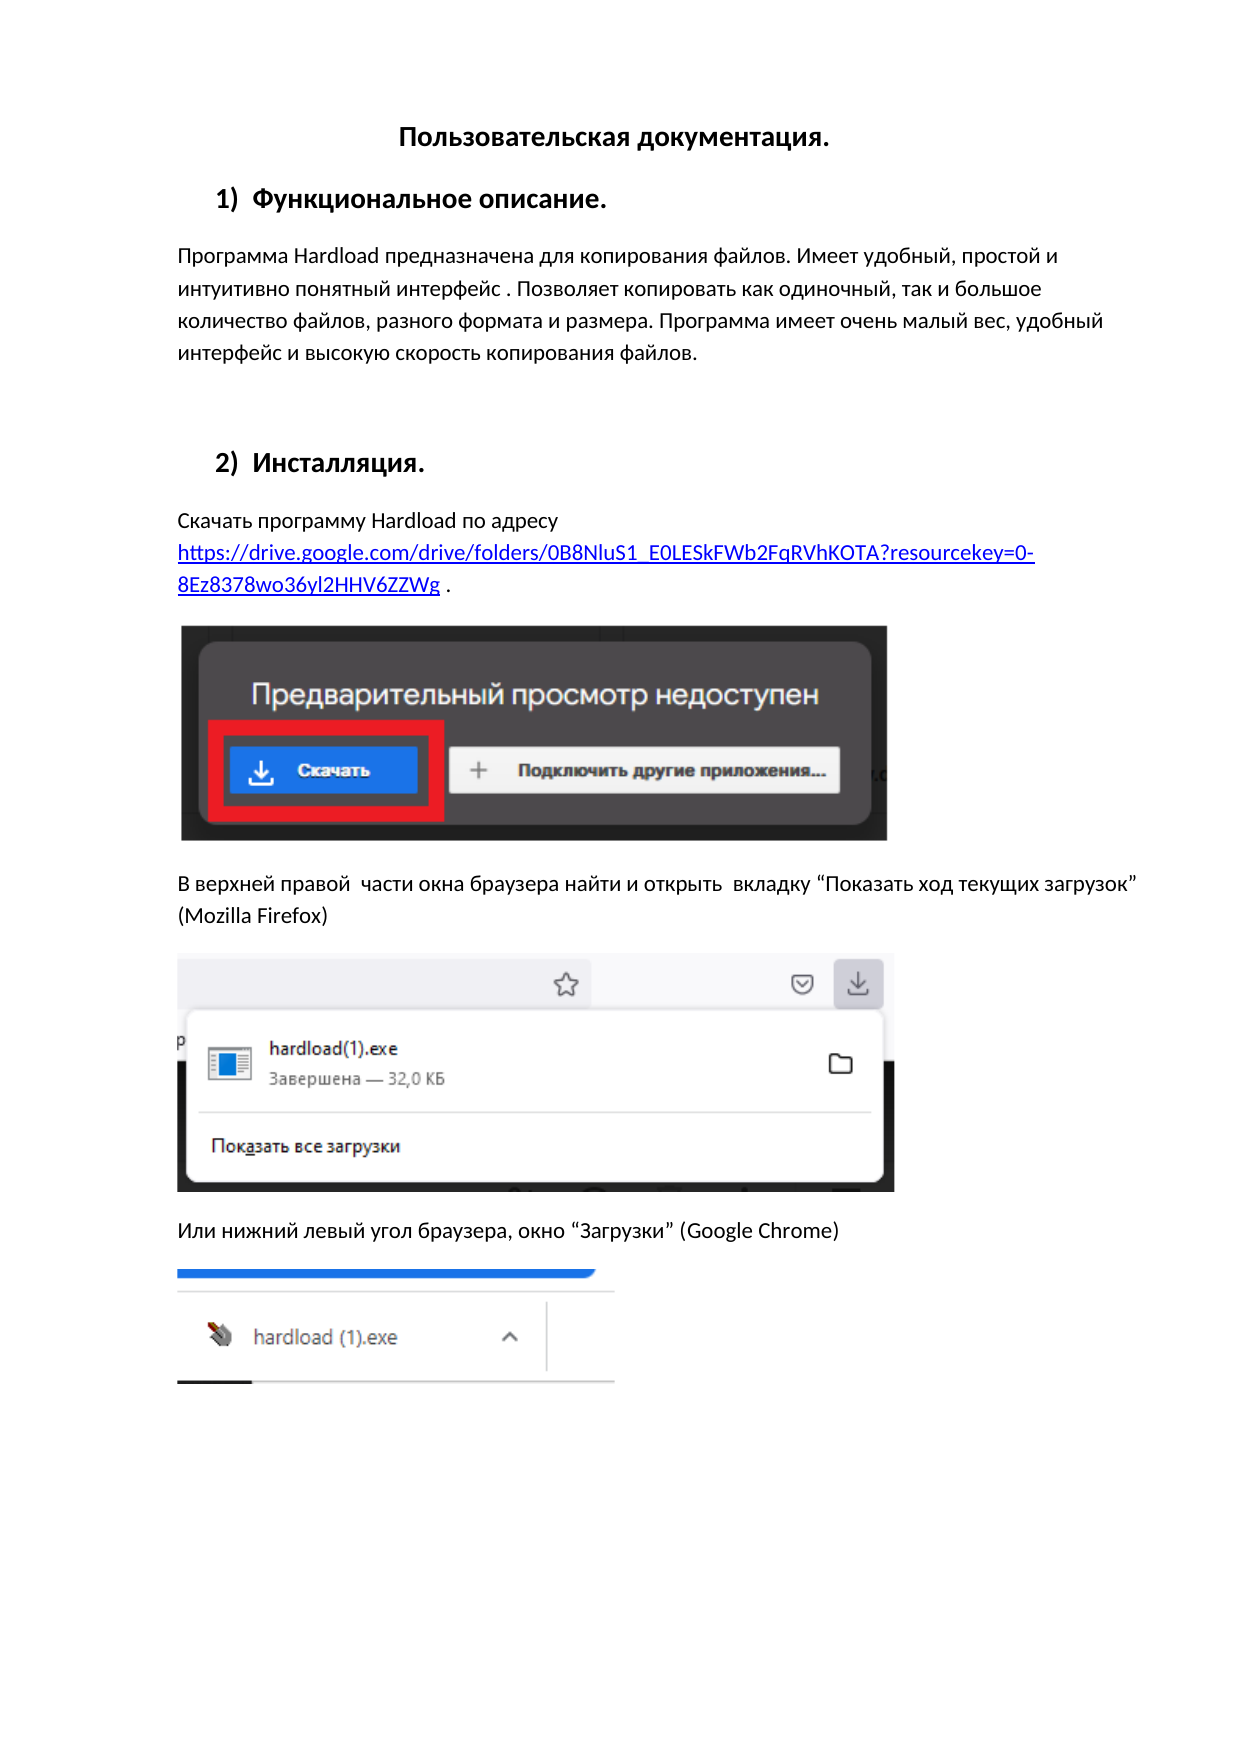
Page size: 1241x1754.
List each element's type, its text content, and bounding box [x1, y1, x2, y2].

text В верхней правой части окна браузера найти и открыть вкладку “Показать ход текущих загрузок” (Mozilla Firefox) [177, 869, 1152, 929]
text Программа Hardload предназначена для копирования файлов. Имеет удобный, простой и интуитивно понятный интерфейс . Позволяет копировать как одиночный, так и большое количество файлов, разного формата и размера. Программа имеет очень малый вес, удобный интерфейс и высокую скорость копирования файлов. [177, 242, 1152, 366]
list Функциональное описание. [215, 180, 1152, 216]
list Инсталляция. [215, 444, 1152, 480]
picture [177, 623, 892, 844]
text Скачать программу Hardload по адресу https://drive.google.com/drive/folders/0B8NluS1_E0LESkFWb2FqRVhKOTA?resourcekey=0-8Ez8378wo36yl2HHV6ZZWg . [177, 506, 1152, 598]
text Пользовательская документация. [325, 118, 1152, 154]
text Или нижний левый угол браузера, окно “Загрузки” (Google Chrome) [177, 1216, 1152, 1244]
picture [177, 1269, 615, 1384]
picture [177, 953, 895, 1192]
